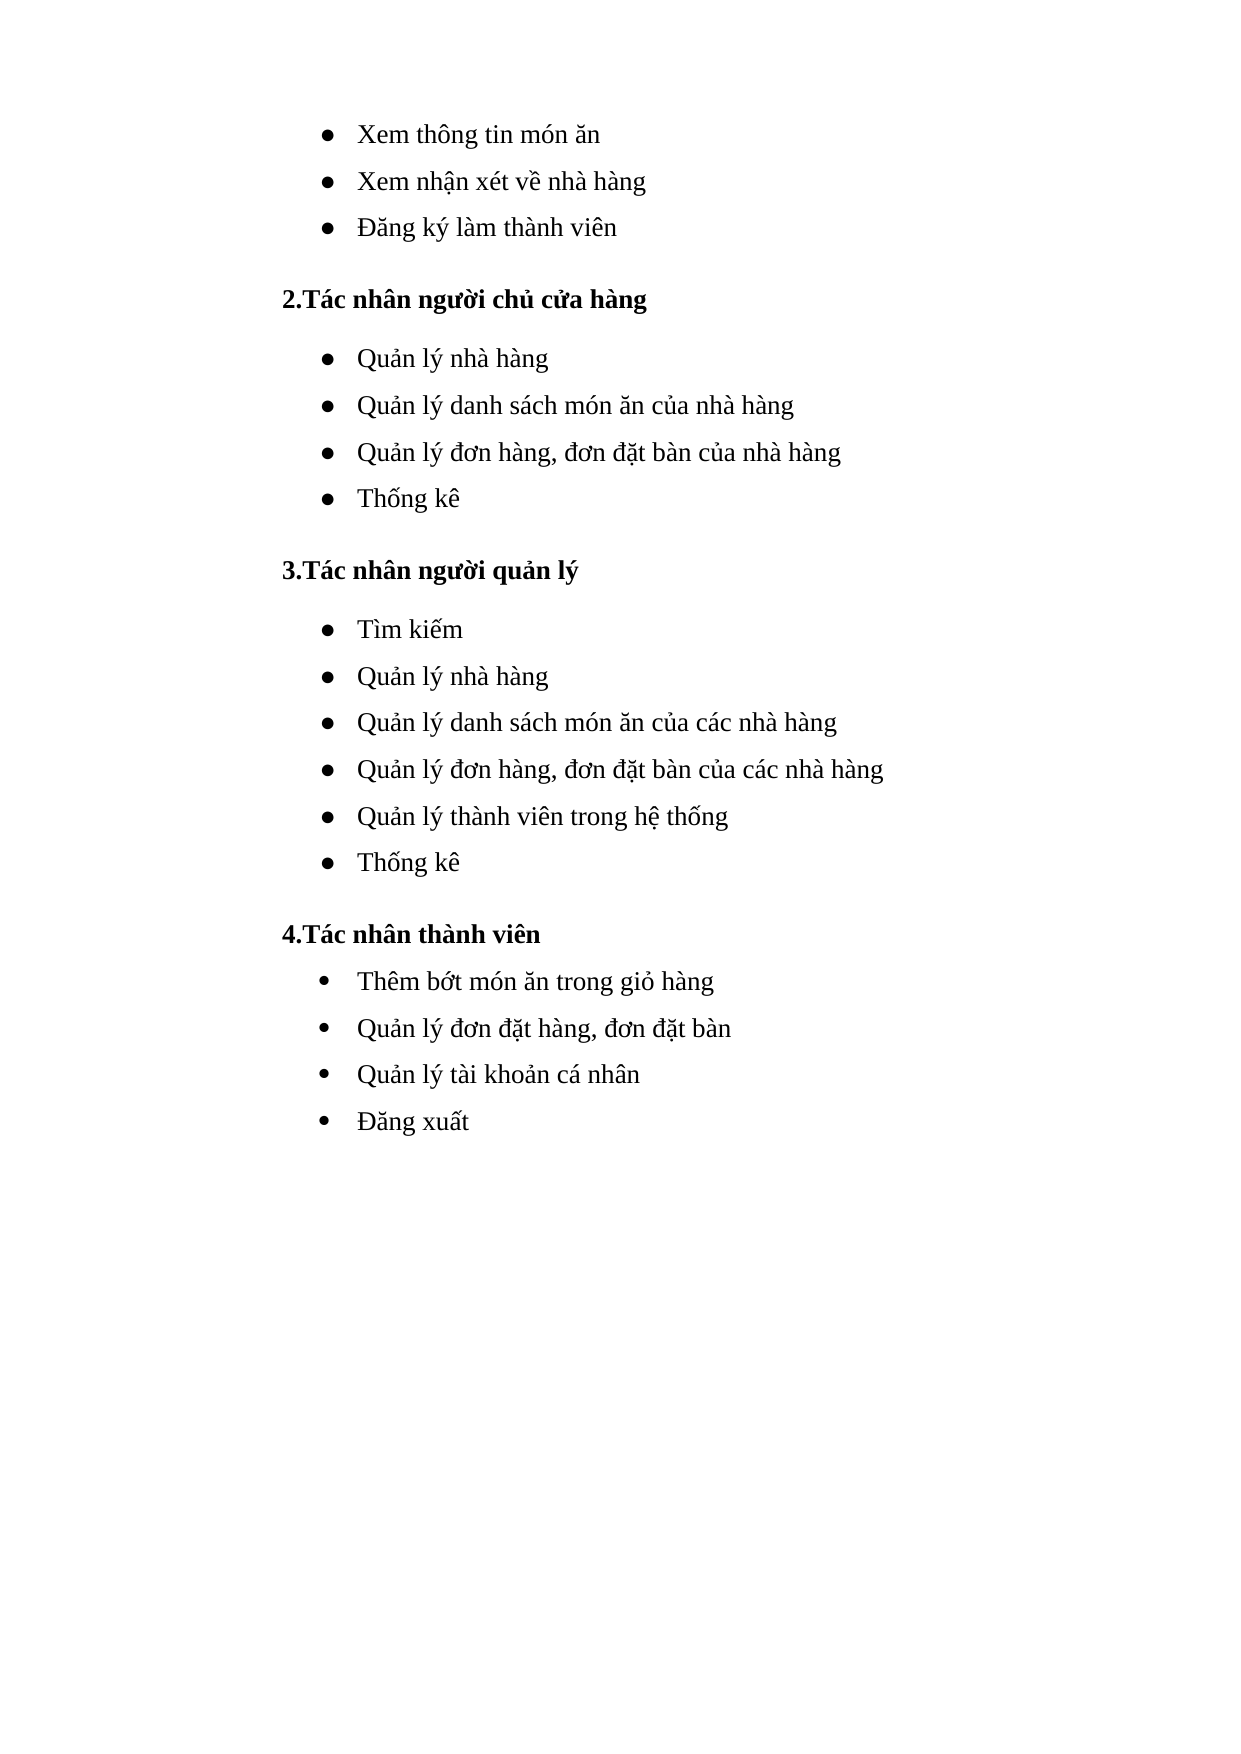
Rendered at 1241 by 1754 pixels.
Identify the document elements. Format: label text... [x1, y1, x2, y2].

list Thống kê [319, 846, 1122, 878]
list Quản lý đơn hàng, đơn đặt bàn của nhà hàng [319, 436, 1122, 467]
list Quản lý danh sách món ăn của các nhà hàng [319, 706, 1122, 738]
list Thống kê [319, 482, 1122, 513]
list Thêm bớt món ăn trong giỏ hàng [319, 965, 1122, 996]
list Quản lý đơn hàng, đơn đặt bàn của các nhà hàng [319, 753, 1122, 784]
list Tìm kiếm [319, 613, 1122, 644]
list Đăng ký làm thành viên [319, 211, 1122, 243]
list Quản lý đơn đặt hàng, đơn đặt bàn [319, 1012, 1122, 1043]
text 2.Tác nhân người chủ cửa hàng [282, 283, 1122, 314]
list Quản lý thành viên trong hệ thống [319, 800, 1122, 831]
list Quản lý nhà hàng [319, 342, 1122, 373]
list Quản lý nhà hàng [319, 660, 1122, 691]
text 3.Tác nhân người quản lý [282, 554, 1122, 585]
list Xem thông tin món ăn [319, 118, 1122, 149]
list 4.Tác nhân thành viên [282, 918, 1122, 949]
list Đăng xuất [319, 1105, 1122, 1137]
list Quản lý danh sách món ăn của nhà hàng [319, 389, 1122, 420]
list Xem nhận xét về nhà hàng [319, 165, 1122, 196]
list Quản lý tài khoản cá nhân [319, 1058, 1122, 1090]
